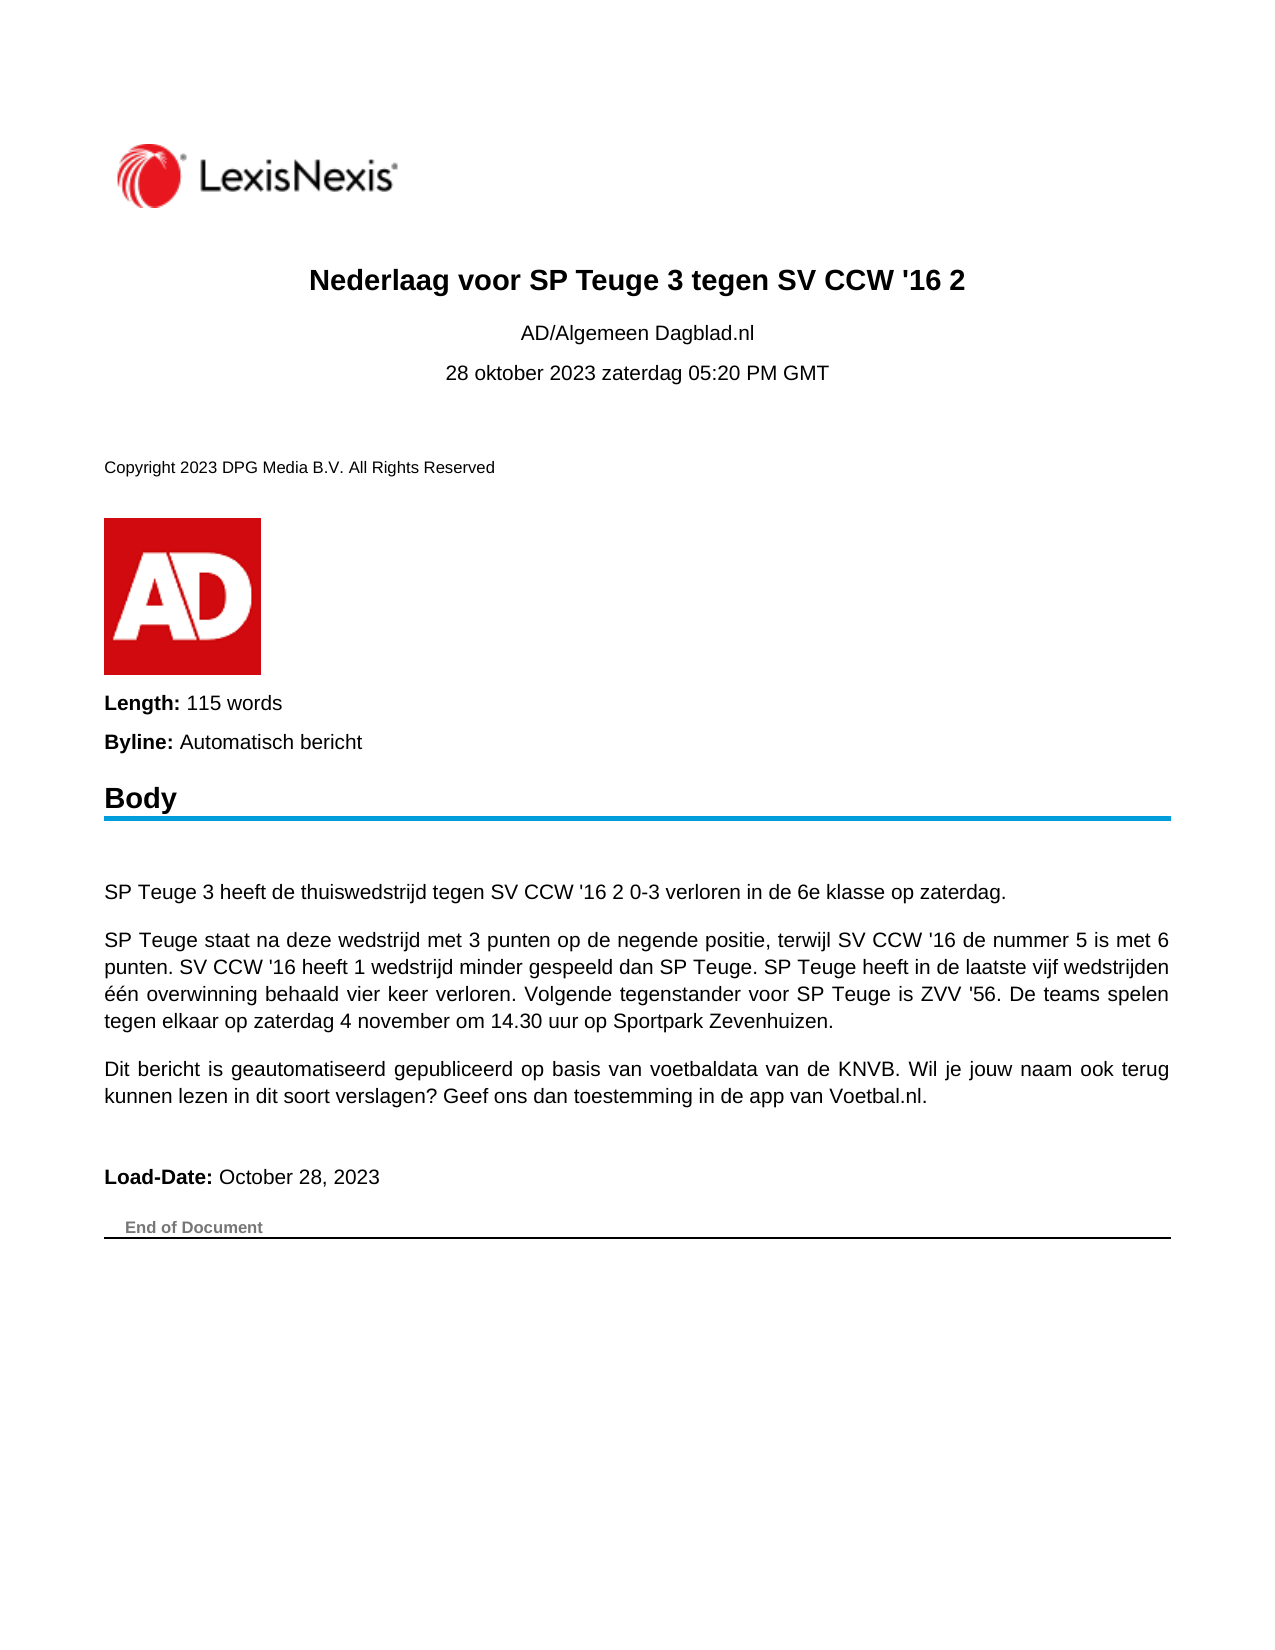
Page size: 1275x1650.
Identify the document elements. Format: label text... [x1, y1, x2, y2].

text Body [104, 779, 1171, 814]
text Dit bericht is geautomatiseerd gepubliceerd op basis van voetbaldata van de KNVB. Wil je jouw naam ook terug kunnen lezen in dit soort verslagen? Geef ons dan toestemming in de app van Voetbal.nl. [104, 1054, 1171, 1108]
subtitle Nederlaag voor SP Teuge 3 tegen SV CCW '16 2 [104, 261, 1171, 297]
text SP Teuge 3 heeft de thuiswedstrijd tegen SV CCW '16 2 0-3 verloren in de 6e klasse op zaterdag. [104, 877, 1171, 904]
picture [104, 518, 261, 675]
text SP Teuge staat na deze wedstrijd met 3 punten op de negende positie, terwijl SV CCW '16 de nummer 5 is met 6 punten. SV CCW '16 heeft 1 wedstrijd minder gespeeld dan SP Teuge. SP Teuge heeft in de laatste vijf wedstrijden één overwinning behaald vier keer verloren. Volgende tegenstander voor SP Teuge is ZVV '56. De teams spelen tegen elkaar op zaterdag 4 november om 14.30 uur op Sportpark Zevenhuizen. [104, 924, 1171, 1033]
text Copyright 2023 DPG Media B.V. All Rights Reserved [104, 426, 1171, 477]
text Byline: Automatisch bericht [104, 727, 1171, 754]
text End of Document [125, 1217, 1171, 1237]
text 28 oktober 2023 zaterdag 05:20 PM GMT [104, 357, 1171, 384]
text Load-Date: October 28, 2023 [104, 1133, 1171, 1189]
text Length: 115 words [104, 687, 1171, 714]
picture [104, 144, 412, 208]
text AD/Algemeen Dagblad.nl [104, 318, 1171, 345]
